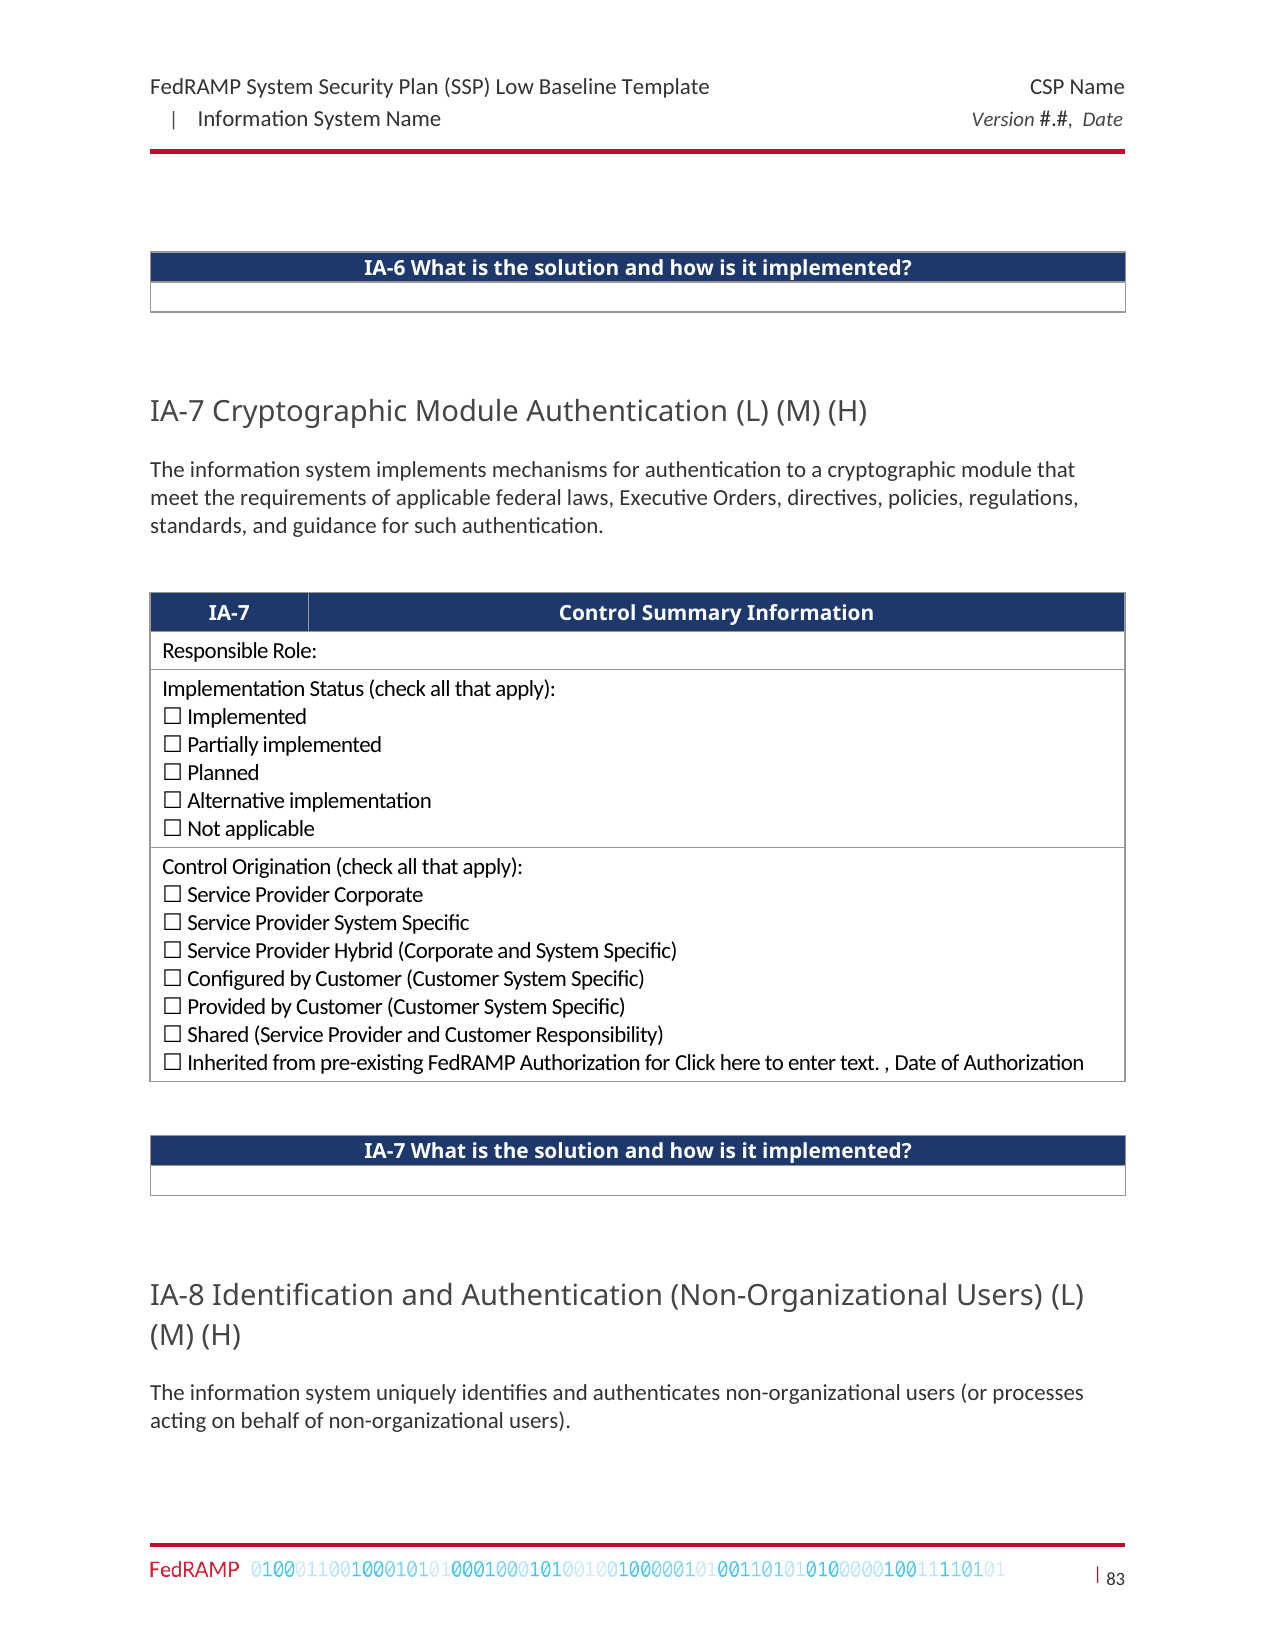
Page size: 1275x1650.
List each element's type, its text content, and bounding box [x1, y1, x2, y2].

text The information system uniquely identifies and authenticates non-organizational users (or processes acting on behalf of non-organizational users). [150, 1378, 1125, 1434]
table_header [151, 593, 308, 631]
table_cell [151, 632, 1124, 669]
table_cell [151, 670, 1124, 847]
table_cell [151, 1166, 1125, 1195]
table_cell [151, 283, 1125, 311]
subtitle IA-7 Cryptographic Module Authentication (L) (M) (H) [150, 390, 1125, 430]
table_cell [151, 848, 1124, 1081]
picture [150, 1559, 1005, 1586]
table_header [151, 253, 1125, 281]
subtitle IA-8 Identification and Authentication (Non-Organizational Users) (L) (M) (H) [150, 1274, 1125, 1353]
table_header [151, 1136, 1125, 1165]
text The information system implements mechanisms for authentication to a cryptographic module that meet the requirements of applicable federal laws, Executive Orders, directives, policies, regulations, standards, and guidance for such authentication. [150, 455, 1125, 539]
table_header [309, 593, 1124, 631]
